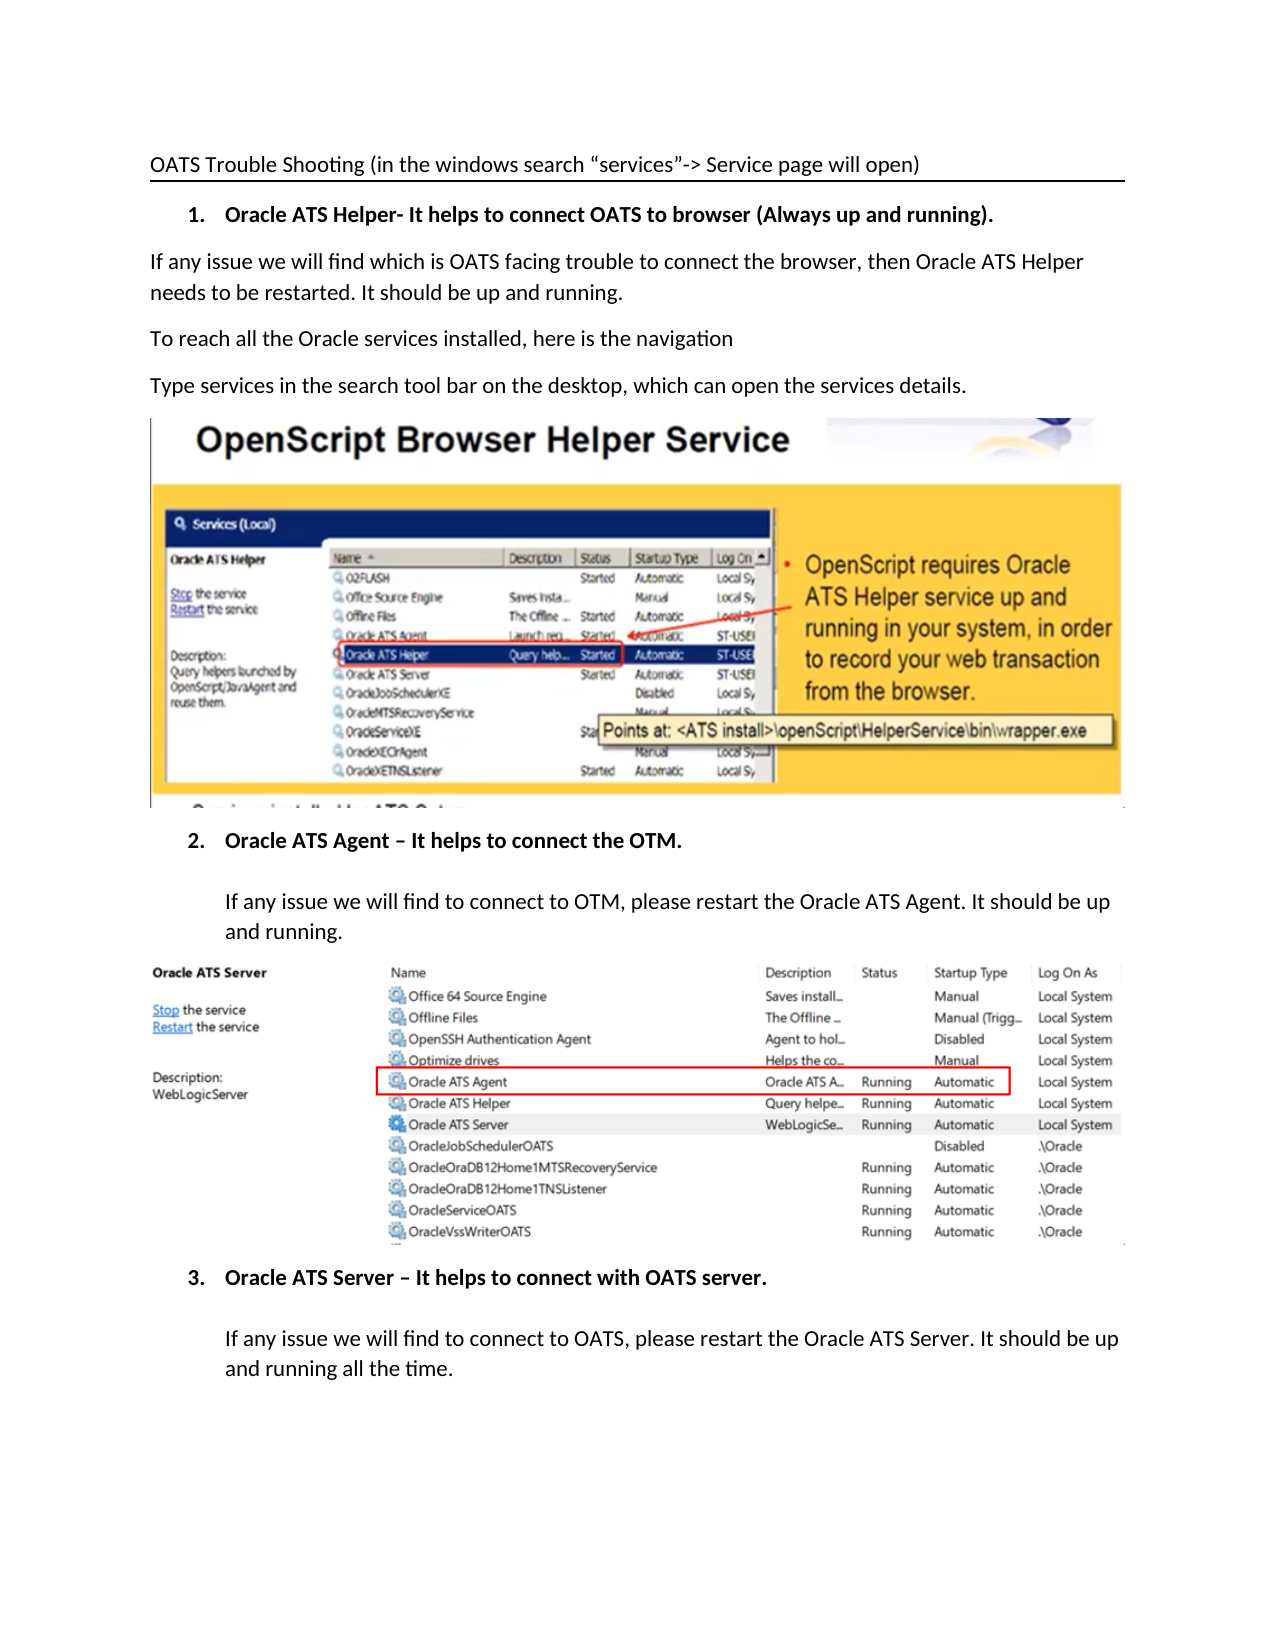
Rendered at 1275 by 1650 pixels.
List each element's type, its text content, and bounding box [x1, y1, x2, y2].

list If any issue we will find to connect to OATS, please restart the Oracle ATS Server. It should be up and running all the time. [225, 1324, 1125, 1382]
text Type services in the search tool bar on the desktop, which can open the services details. [150, 371, 1125, 399]
list Oracle ATS Server – It helps to connect with OATS server. [187, 1263, 1125, 1291]
picture [150, 964, 1125, 1245]
text OATS Trouble Shooting (in the windows search “services”-> Service page will open) [150, 150, 1125, 180]
text To reach all the Oracle services installed, here is the navigation [150, 324, 1125, 352]
list Oracle ATS Helper- It helps to connect OATS to browser (Always up and running). [187, 201, 1125, 228]
text If any issue we will find which is OATS facing trouble to connect the browser, then Oracle ATS Helper needs to be restarted. It should be up and running. [150, 247, 1125, 306]
list Oracle ATS Agent – It helps to connect the OTM. [187, 827, 1125, 854]
list If any issue we will find to connect to OTM, please restart the Oracle ATS Agent. It should be up and running. [225, 887, 1125, 945]
picture [150, 418, 1125, 808]
